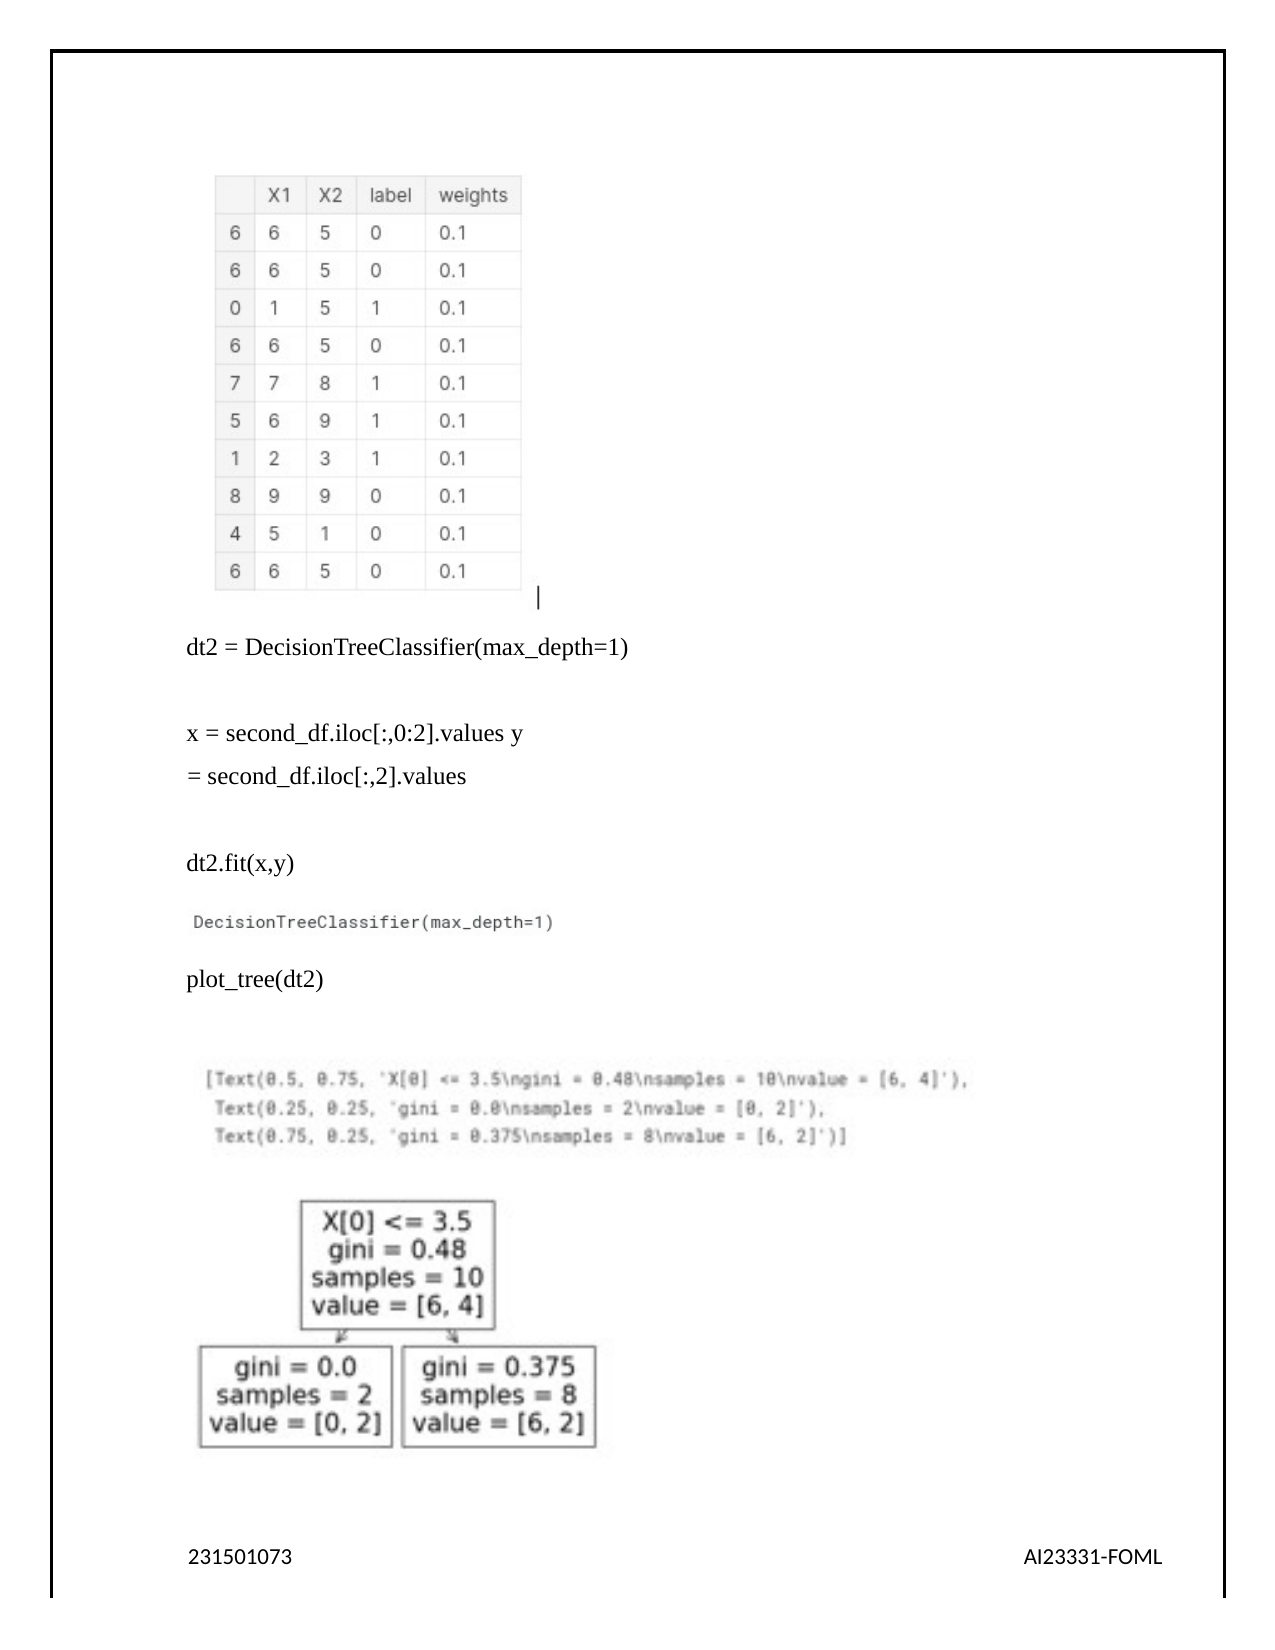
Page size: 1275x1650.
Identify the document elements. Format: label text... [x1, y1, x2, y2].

picture [193, 1038, 979, 1464]
picture [187, 891, 553, 956]
text x = second_df.iloc[:,0:2].values y = second_df.iloc[:,2].values [186, 718, 523, 790]
text dt2 = DecisionTreeClassifier(max_depth=1) [186, 632, 1132, 661]
text dt2.fit(x,y) [186, 848, 1132, 877]
picture [190, 150, 544, 630]
text plot_tree(dt2) [186, 964, 1132, 993]
